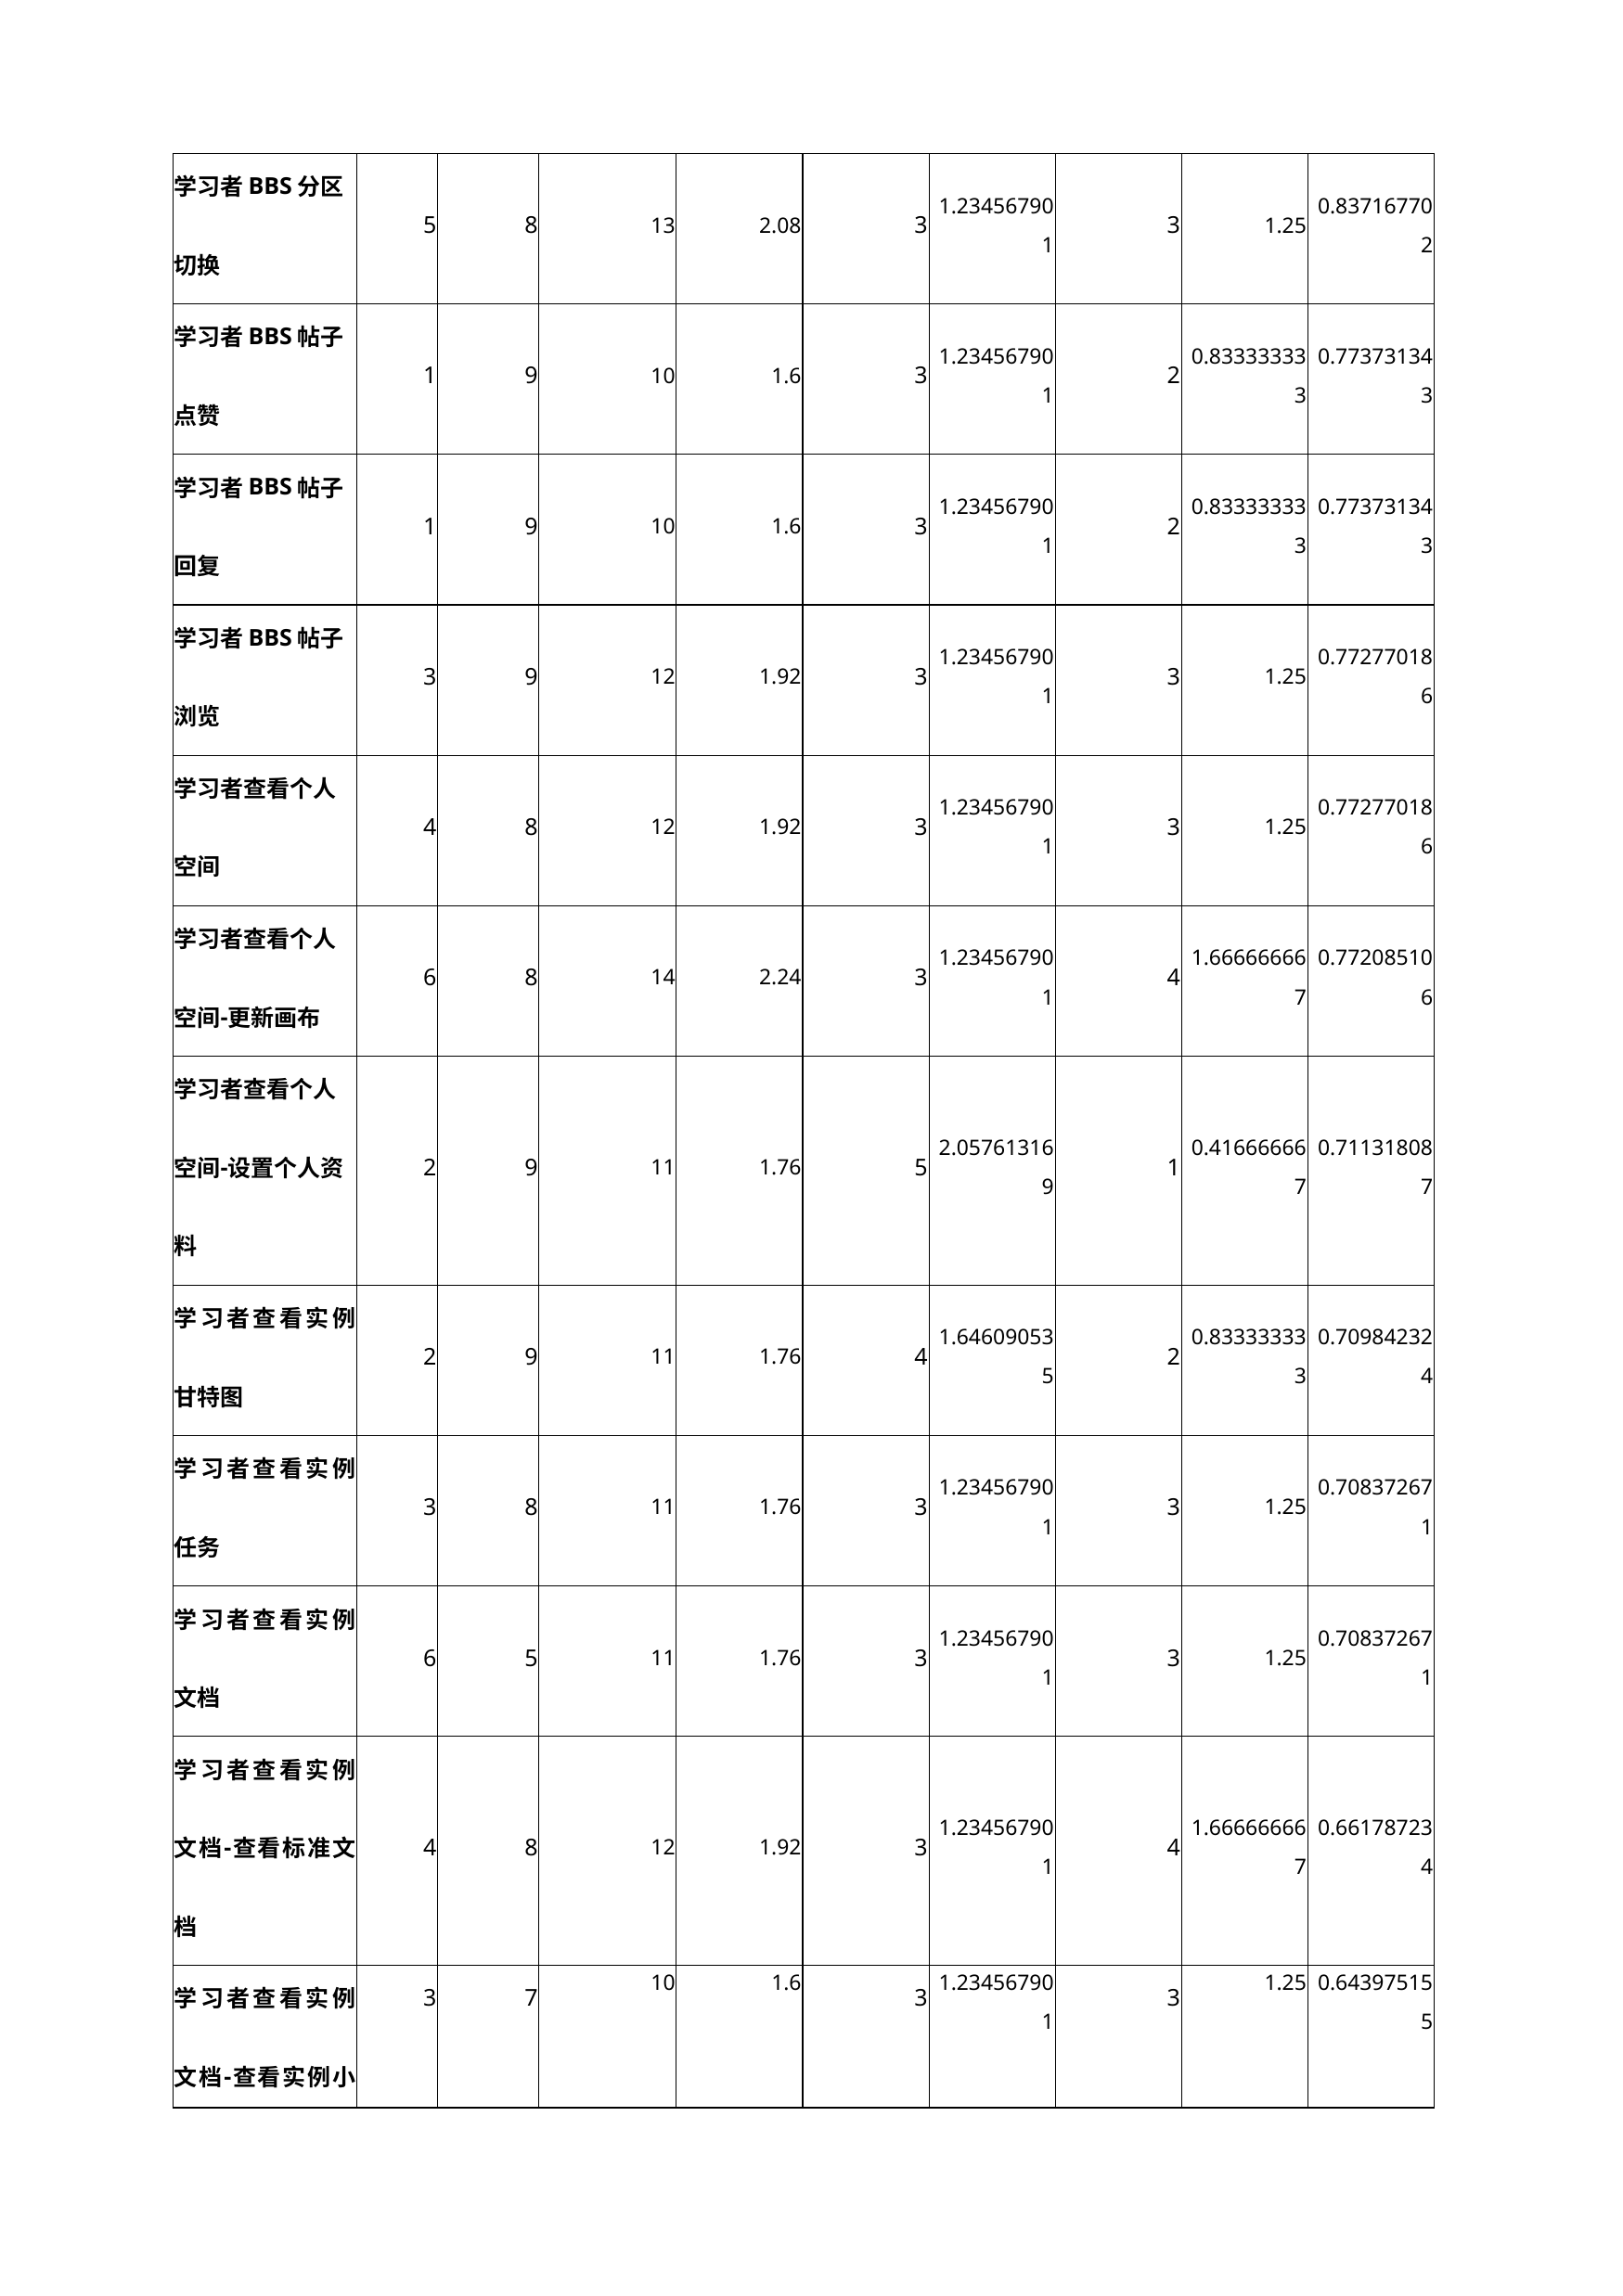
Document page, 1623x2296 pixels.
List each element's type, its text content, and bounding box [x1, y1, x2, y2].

table_cell 8 [438, 906, 538, 1056]
table_cell 10 [539, 1966, 676, 2107]
table_cell 1.92 [676, 1737, 802, 1965]
table_cell 0.837167702 [1308, 154, 1434, 303]
table_cell 12 [539, 606, 676, 754]
table_cell 9 [438, 455, 538, 604]
table_cell 3 [1056, 606, 1181, 754]
table_cell 0.643975155 [1308, 1966, 1434, 2107]
table_cell 3 [804, 1436, 929, 1585]
table_cell 3 [804, 304, 929, 454]
table_cell 学习者查看个人空间 [174, 756, 356, 905]
table_cell 1.6 [676, 455, 802, 604]
table_cell 2 [357, 1286, 437, 1435]
table_cell 0.416666667 [1182, 1057, 1307, 1284]
table_cell 1 [357, 455, 437, 604]
table_cell 学习者BBS帖子回复 [174, 455, 356, 604]
table_cell 3 [804, 1737, 929, 1965]
table_cell 1.234567901 [930, 906, 1055, 1056]
table_cell 1.234567901 [930, 455, 1055, 604]
table_cell 1.234567901 [930, 1737, 1055, 1965]
table_cell 2 [357, 1057, 437, 1284]
table_cell 6 [357, 906, 437, 1056]
table_cell 11 [539, 1436, 676, 1585]
table_cell 0.661787234 [1308, 1737, 1434, 1965]
table_cell 1.6 [676, 304, 802, 454]
table_cell 0.773731343 [1308, 304, 1434, 454]
table_cell 1.76 [676, 1286, 802, 1435]
table_cell 4 [357, 756, 437, 905]
table_cell 3 [1056, 756, 1181, 905]
table_cell 1.6 [676, 1966, 802, 2107]
table_cell 9 [438, 304, 538, 454]
table_cell 3 [804, 756, 929, 905]
table_cell 0.709842324 [1308, 1286, 1434, 1435]
table_cell 3 [357, 1966, 437, 2107]
table_cell 1.92 [676, 756, 802, 905]
table_cell 0.773731343 [1308, 455, 1434, 604]
table_cell 11 [539, 1586, 676, 1736]
table_cell 1.666666667 [1182, 906, 1307, 1056]
table_cell 0.772770186 [1308, 606, 1434, 754]
table_cell 学习者查看实例文档 [174, 1586, 356, 1736]
table_cell 9 [438, 606, 538, 754]
table_cell 0.833333333 [1182, 455, 1307, 604]
table_cell 3 [804, 154, 929, 303]
table_cell 6 [357, 1586, 437, 1736]
table_cell 学习者查看实例甘特图 [174, 1286, 356, 1435]
table_cell 2.24 [676, 906, 802, 1056]
table_cell 3 [1056, 154, 1181, 303]
table_cell 3 [804, 1966, 929, 2107]
table_cell 3 [804, 455, 929, 604]
table_cell 14 [539, 906, 676, 1056]
table_cell 8 [438, 1436, 538, 1585]
table_cell 0.833333333 [1182, 304, 1307, 454]
table_cell 学习者查看实例文档-查看实例小组文档 [174, 1966, 356, 2107]
table_cell 学习者BBS帖子点赞 [174, 304, 356, 454]
table_cell 1.666666667 [1182, 1737, 1307, 1965]
table_cell 1.25 [1182, 756, 1307, 905]
table_cell 9 [438, 1286, 538, 1435]
table_cell 0.833333333 [1182, 1286, 1307, 1435]
table_cell 0.708372671 [1308, 1586, 1434, 1736]
table_cell 0.708372671 [1308, 1436, 1434, 1585]
table_cell 1.25 [1182, 154, 1307, 303]
table_cell 4 [804, 1286, 929, 1435]
table_cell 5 [804, 1057, 929, 1284]
table_cell 3 [1056, 1966, 1181, 2107]
table_cell 1.25 [1182, 1436, 1307, 1585]
table_cell 3 [1056, 1586, 1181, 1736]
table_cell 2.08 [676, 154, 802, 303]
table_cell 1.234567901 [930, 1586, 1055, 1736]
table_cell 12 [539, 1737, 676, 1965]
table_cell 5 [438, 1586, 538, 1736]
table_cell 2.057613169 [930, 1057, 1055, 1284]
table_cell 学习者查看实例任务 [174, 1436, 356, 1585]
table_cell 13 [539, 154, 676, 303]
table_cell 3 [804, 1586, 929, 1736]
table_cell 8 [438, 756, 538, 905]
table_cell 7 [438, 1966, 538, 2107]
table_cell 2 [1056, 304, 1181, 454]
table_cell 1.25 [1182, 606, 1307, 754]
table_cell 8 [438, 1737, 538, 1965]
table_cell 0.772085106 [1308, 906, 1434, 1056]
table_cell 2 [1056, 455, 1181, 604]
table_cell 1 [357, 304, 437, 454]
table_cell 11 [539, 1057, 676, 1284]
table_cell 10 [539, 455, 676, 604]
table_cell 学习者BBS帖子浏览 [174, 606, 356, 754]
table_cell 学习者查看实例文档-查看标准文档 [174, 1737, 356, 1965]
table_cell 1.234567901 [930, 1436, 1055, 1585]
table_cell 4 [1056, 1737, 1181, 1965]
table_cell 0.711318087 [1308, 1057, 1434, 1284]
table_cell 2 [1056, 1286, 1181, 1435]
table_cell 10 [539, 304, 676, 454]
table_cell 3 [1056, 1436, 1181, 1585]
table_cell 3 [357, 1436, 437, 1585]
table_cell 0.772770186 [1308, 756, 1434, 905]
table_cell 3 [804, 906, 929, 1056]
table_cell 1.234567901 [930, 606, 1055, 754]
table_cell 1.76 [676, 1436, 802, 1585]
table_cell 1 [1056, 1057, 1181, 1284]
table_cell 5 [357, 154, 437, 303]
table_cell 1.234567901 [930, 304, 1055, 454]
table_cell 1.76 [676, 1586, 802, 1736]
table_cell 9 [438, 1057, 538, 1284]
table_cell 学习者查看个人空间-设置个人资料 [174, 1057, 356, 1284]
table_cell 1.25 [1182, 1966, 1307, 2107]
table_cell 1.234567901 [930, 154, 1055, 303]
table_cell 1.646090535 [930, 1286, 1055, 1435]
table_cell 3 [357, 606, 437, 754]
table_cell 4 [1056, 906, 1181, 1056]
table_cell 1.76 [676, 1057, 802, 1284]
table_cell 学习者BBS分区切换 [174, 154, 356, 303]
table_cell 11 [539, 1286, 676, 1435]
table_cell 1.92 [676, 606, 802, 754]
table_cell 1.234567901 [930, 1966, 1055, 2107]
table_cell 4 [357, 1737, 437, 1965]
table_cell 12 [539, 756, 676, 905]
table_cell 1.234567901 [930, 756, 1055, 905]
table_cell 1.25 [1182, 1586, 1307, 1736]
table_cell 学习者查看个人空间-更新画布 [174, 906, 356, 1056]
table_cell 8 [438, 154, 538, 303]
table_cell 3 [804, 606, 929, 754]
